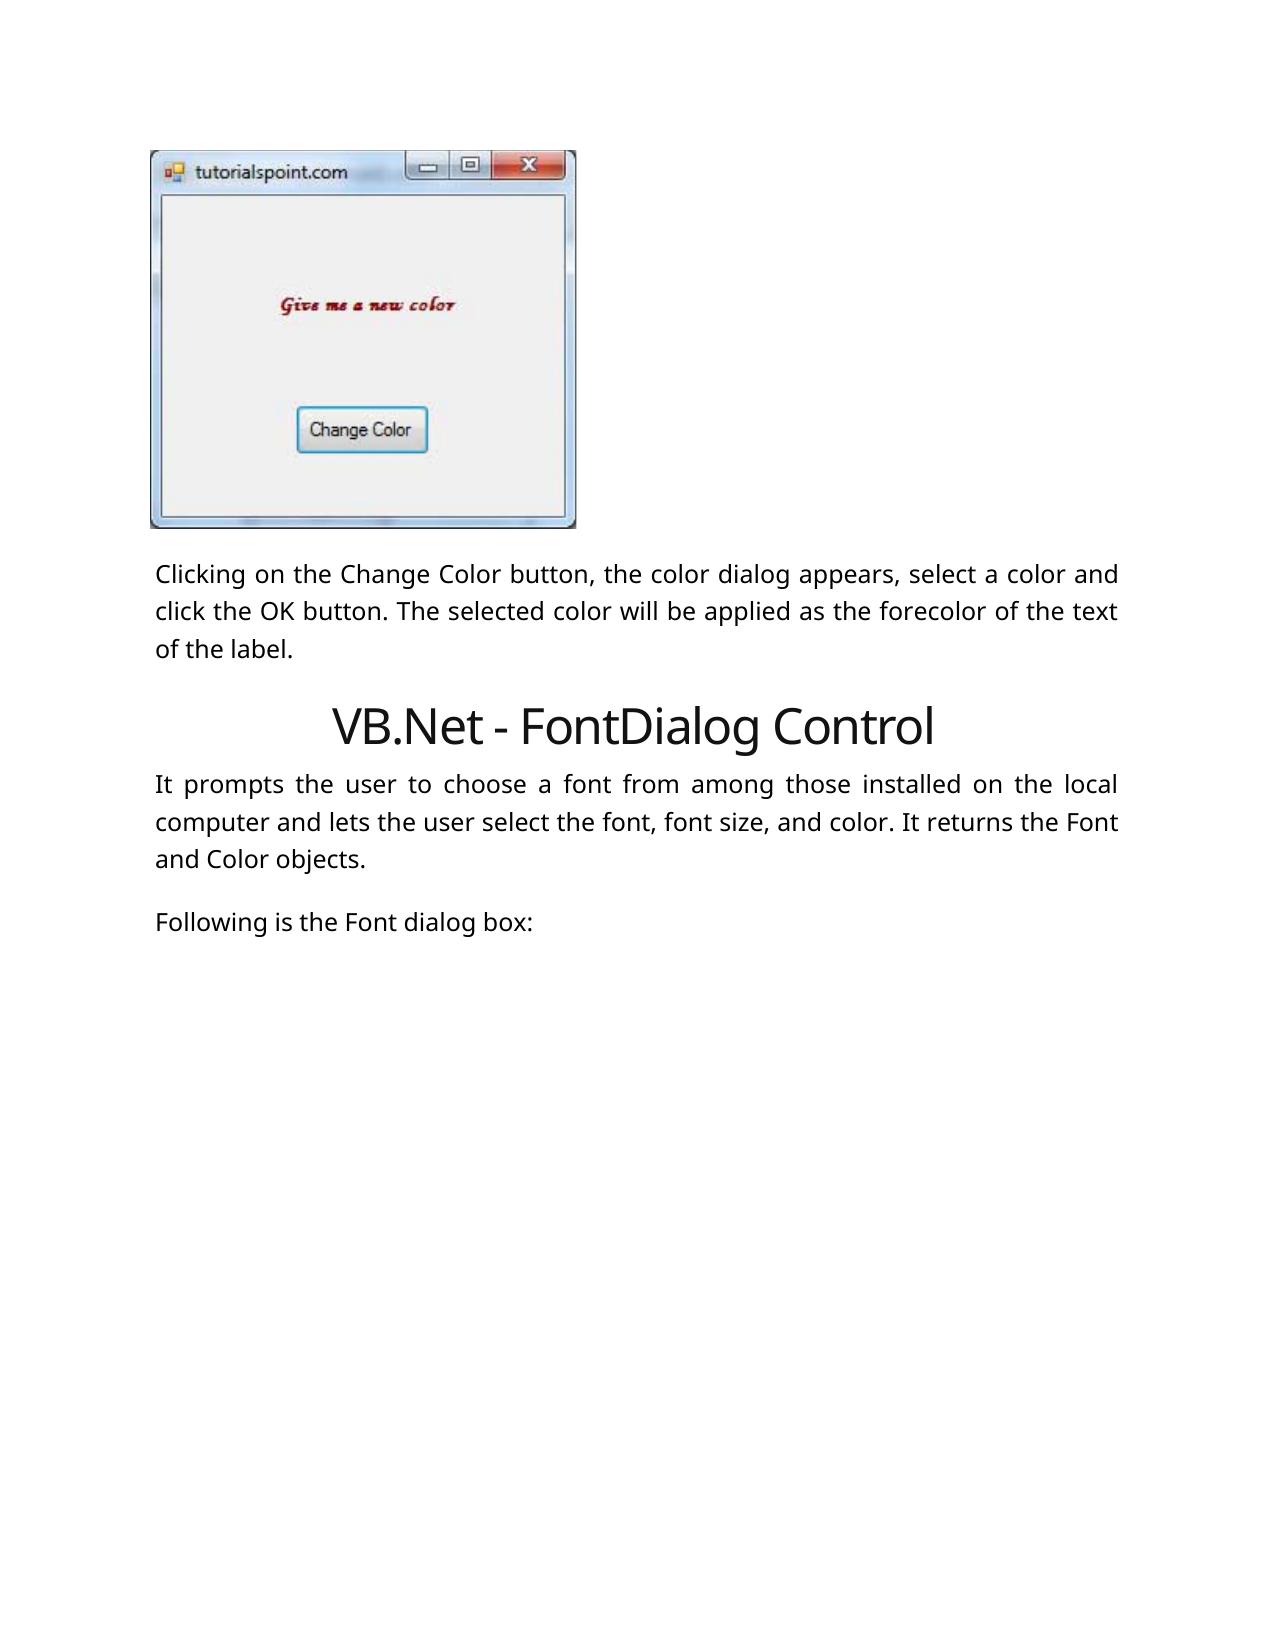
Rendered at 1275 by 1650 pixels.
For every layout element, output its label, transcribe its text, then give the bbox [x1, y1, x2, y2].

text Following is the Font dialog box: [155, 901, 1120, 939]
subtitle VB.Net - FontDialog Control [150, 691, 1120, 759]
picture [150, 150, 577, 529]
text Clicking on the Change Color button, the color dialog appears, select a color and click the OK button. The selected color will be applied as the forecolor of the text of the label. [155, 553, 1120, 666]
text It prompts the user to choose a font from among those installed on the local computer and lets the user select the font, font size, and color. It returns the Font and Color objects. [155, 764, 1120, 876]
